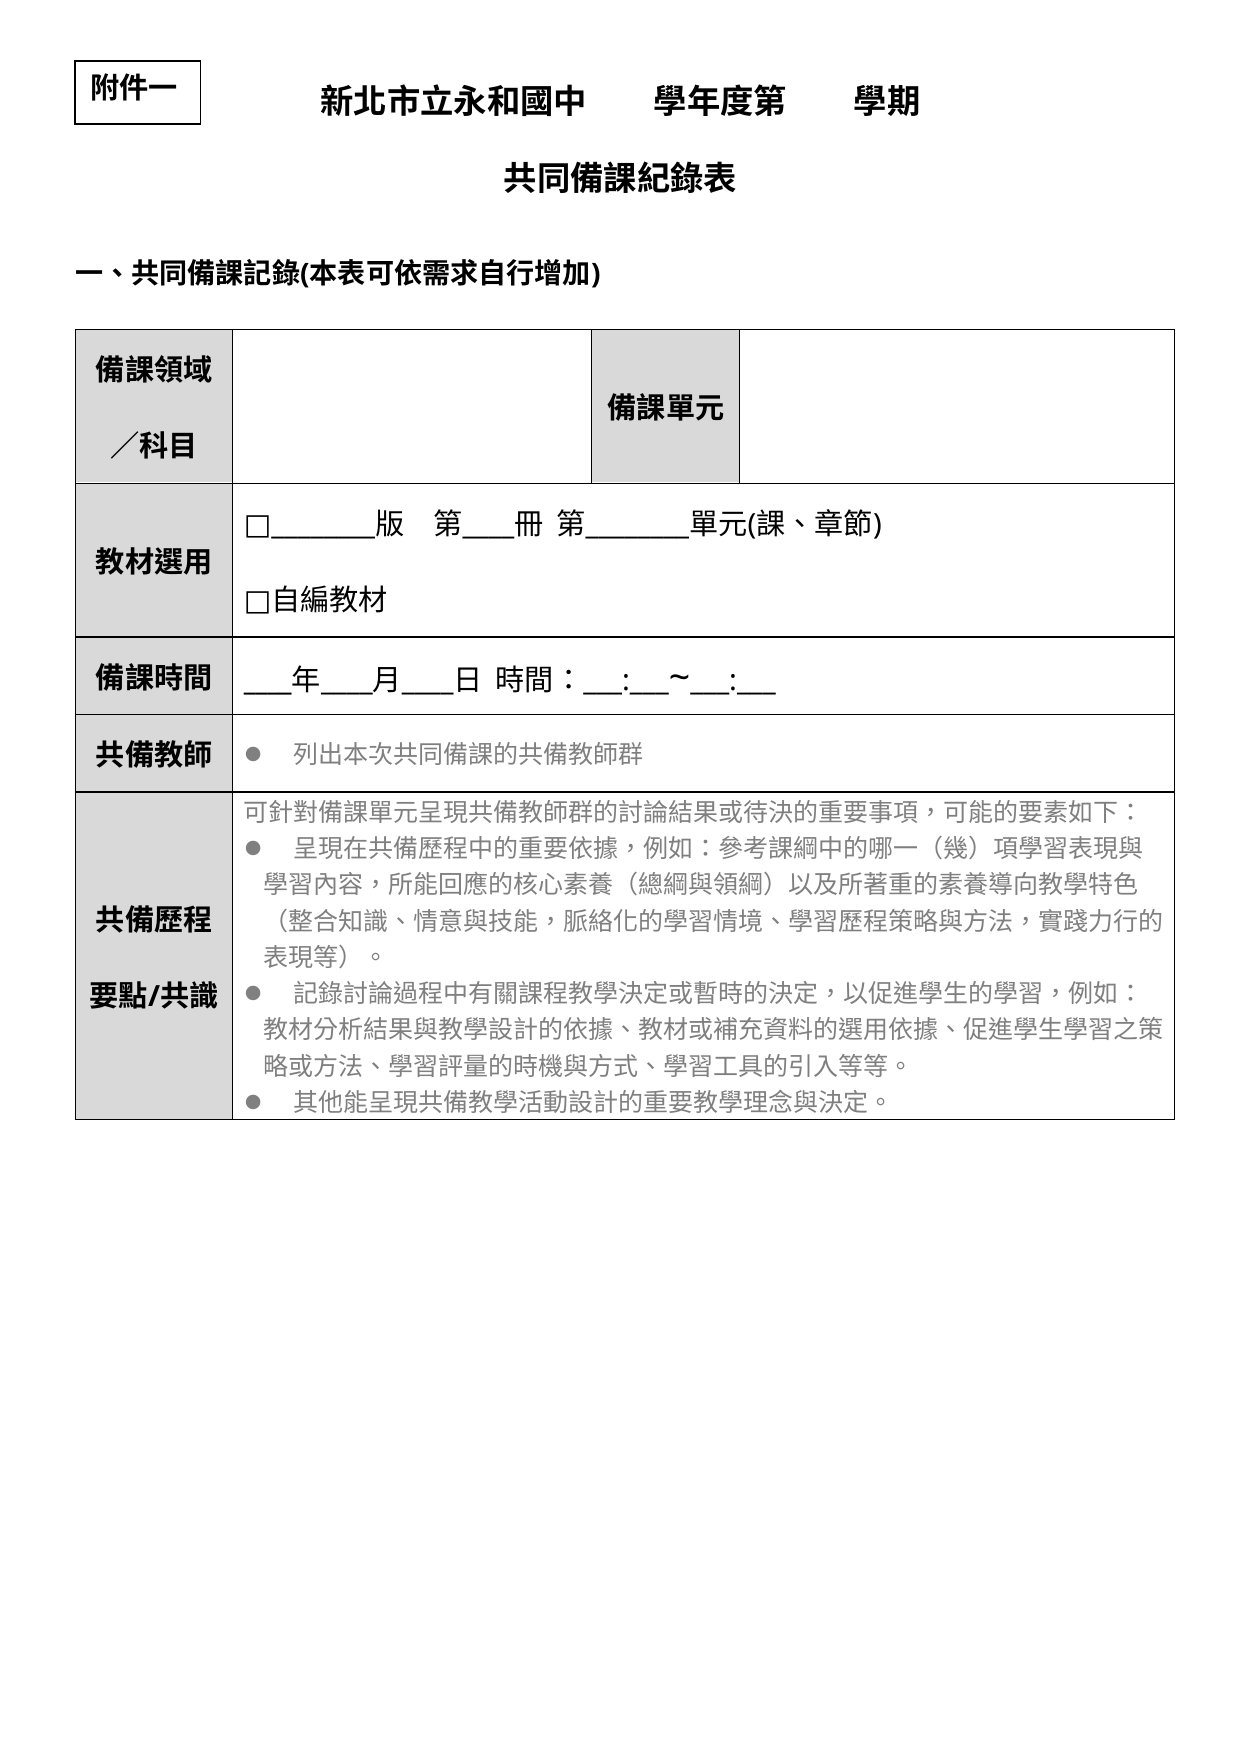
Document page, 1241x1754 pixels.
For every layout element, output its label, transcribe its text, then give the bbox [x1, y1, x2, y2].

table_cell ____年____月____日 時間：___:___~___:___ [233, 638, 1174, 714]
text 共同備課紀錄表 [75, 137, 1165, 214]
table_cell 共備歷程要點/共識 [76, 793, 232, 1119]
table_cell 列出本次共同備課的共備教師群 [233, 715, 1174, 791]
table_cell 共備教師 [76, 715, 232, 791]
table_cell 教材選用 [76, 484, 232, 636]
table_cell 備課時間 [76, 638, 232, 714]
text 新北市立永和國中 學年度第 學期 [75, 61, 1165, 137]
table_cell □________版 第____冊 第________單元(課、章節) □自編教材 [233, 484, 1174, 636]
table_header [233, 330, 591, 482]
text 一、共同備課記錄(本表可依需求自行增加) [75, 233, 1165, 309]
table_cell 可針對備課單元呈現共備教師群的討論結果或待決的重要事項，可能的要素如下： 呈現在共備歷程中的重要依據，例如：參考課綱中的哪一（幾）項學習表現與學習內容，所能回應的核心素養（總綱與領綱）以及所著重的素養導向教學特色（整合知識、情意與技能，脈絡化的學習情境、學習歷程策略與方法，實踐力行的表現等）。 記錄討論過程中有關課程教學決定或暫時的決定，以促進學生的學習，例如：教材分析結果與教學設計的依據、教材或補充資料的選用依據、促進學生學習之策略或方法、學習評量的時機與方式、學習工具的引入等等。 其他能呈現共備教學活動設計的重要教學理念與決定。 [233, 793, 1174, 1119]
table_header 備課領域／科目 [76, 330, 232, 482]
table_header [740, 330, 1174, 482]
table_header 備課單元 [592, 330, 739, 482]
